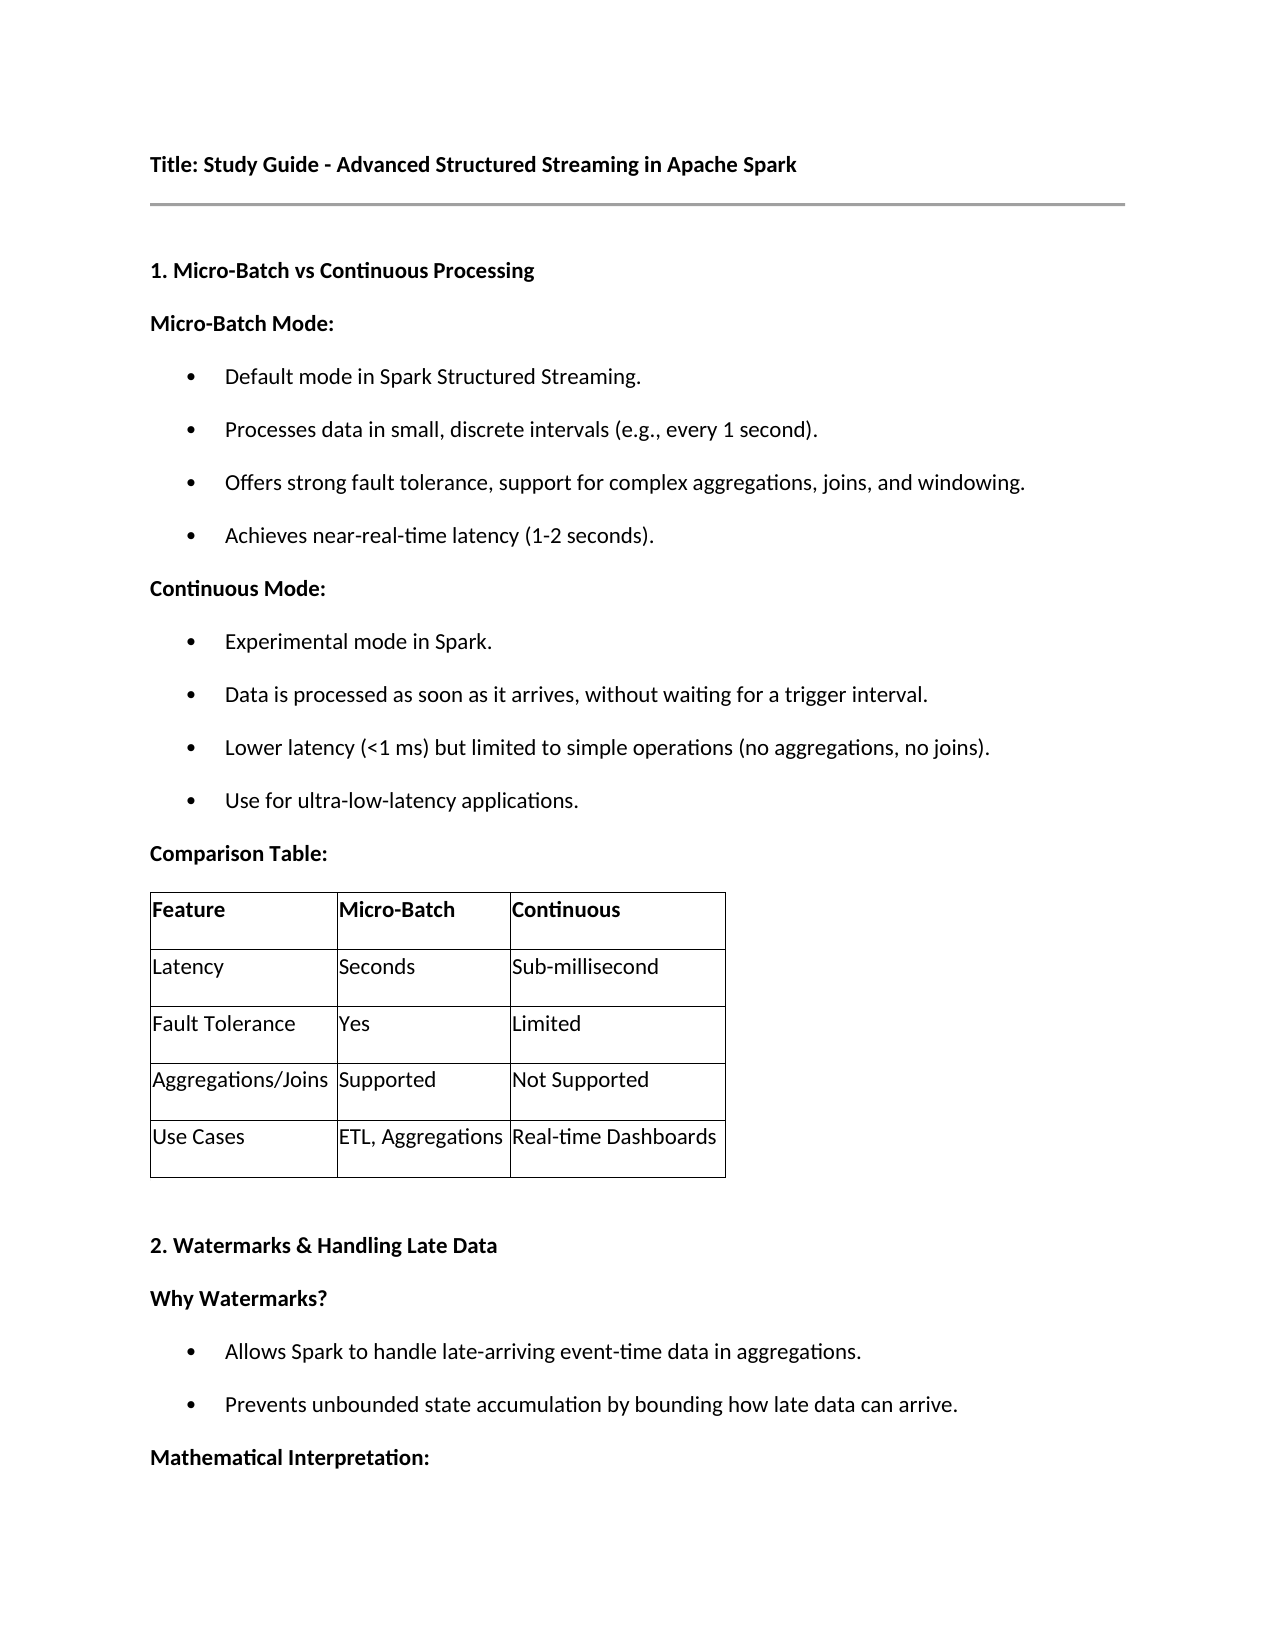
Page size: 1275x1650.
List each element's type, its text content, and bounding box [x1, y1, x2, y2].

list Allows Spark to handle late-arriving event-time data in aggregations. [187, 1337, 1125, 1365]
list Data is processed as soon as it arrives, without waiting for a trigger interval. [187, 680, 1125, 708]
table_cell Aggregations/Joins [151, 1064, 337, 1120]
table_cell ETL, Aggregations [338, 1121, 510, 1177]
list Processes data in small, discrete intervals (e.g., every 1 second). [187, 415, 1125, 443]
list Prevents unbounded state accumulation by bounding how late data can arrive. [187, 1390, 1125, 1418]
text Title: Study Guide - Advanced Structured Streaming in Apache Spark [150, 150, 1125, 178]
table_cell Sub-millisecond [511, 950, 725, 1006]
list Offers strong fault tolerance, support for complex aggregations, joins, and windowing. [187, 468, 1125, 496]
table_cell Yes [338, 1007, 510, 1063]
text 1. Micro-Batch vs Continuous Processing [150, 256, 1125, 284]
text Continuous Mode: [150, 574, 1125, 602]
text Comparison Table: [150, 839, 1125, 867]
text Mathematical Interpretation: [150, 1443, 1125, 1471]
table_cell Real-time Dashboards [511, 1121, 725, 1177]
text Why Watermarks? [150, 1284, 1125, 1312]
table_cell Seconds [338, 950, 510, 1006]
list Default mode in Spark Structured Streaming. [187, 362, 1125, 390]
table_cell Latency [151, 950, 337, 1006]
table_cell Not Supported [511, 1064, 725, 1120]
table_header Continuous [511, 893, 725, 949]
text Micro-Batch Mode: [150, 309, 1125, 337]
table_header Micro-Batch [338, 893, 510, 949]
text 2. Watermarks & Handling Late Data [150, 1231, 1125, 1259]
list Achieves near-real-time latency (1-2 seconds). [187, 521, 1125, 549]
table_cell Supported [338, 1064, 510, 1120]
table_cell Limited [511, 1007, 725, 1063]
list Lower latency (<1 ms) but limited to simple operations (no aggregations, no joins). [187, 733, 1125, 761]
table_cell Use Cases [151, 1121, 337, 1177]
list Experimental mode in Spark. [187, 627, 1125, 655]
table_header Feature [151, 893, 337, 949]
list Use for ultra-low-latency applications. [187, 786, 1125, 814]
table_cell Fault Tolerance [151, 1007, 337, 1063]
